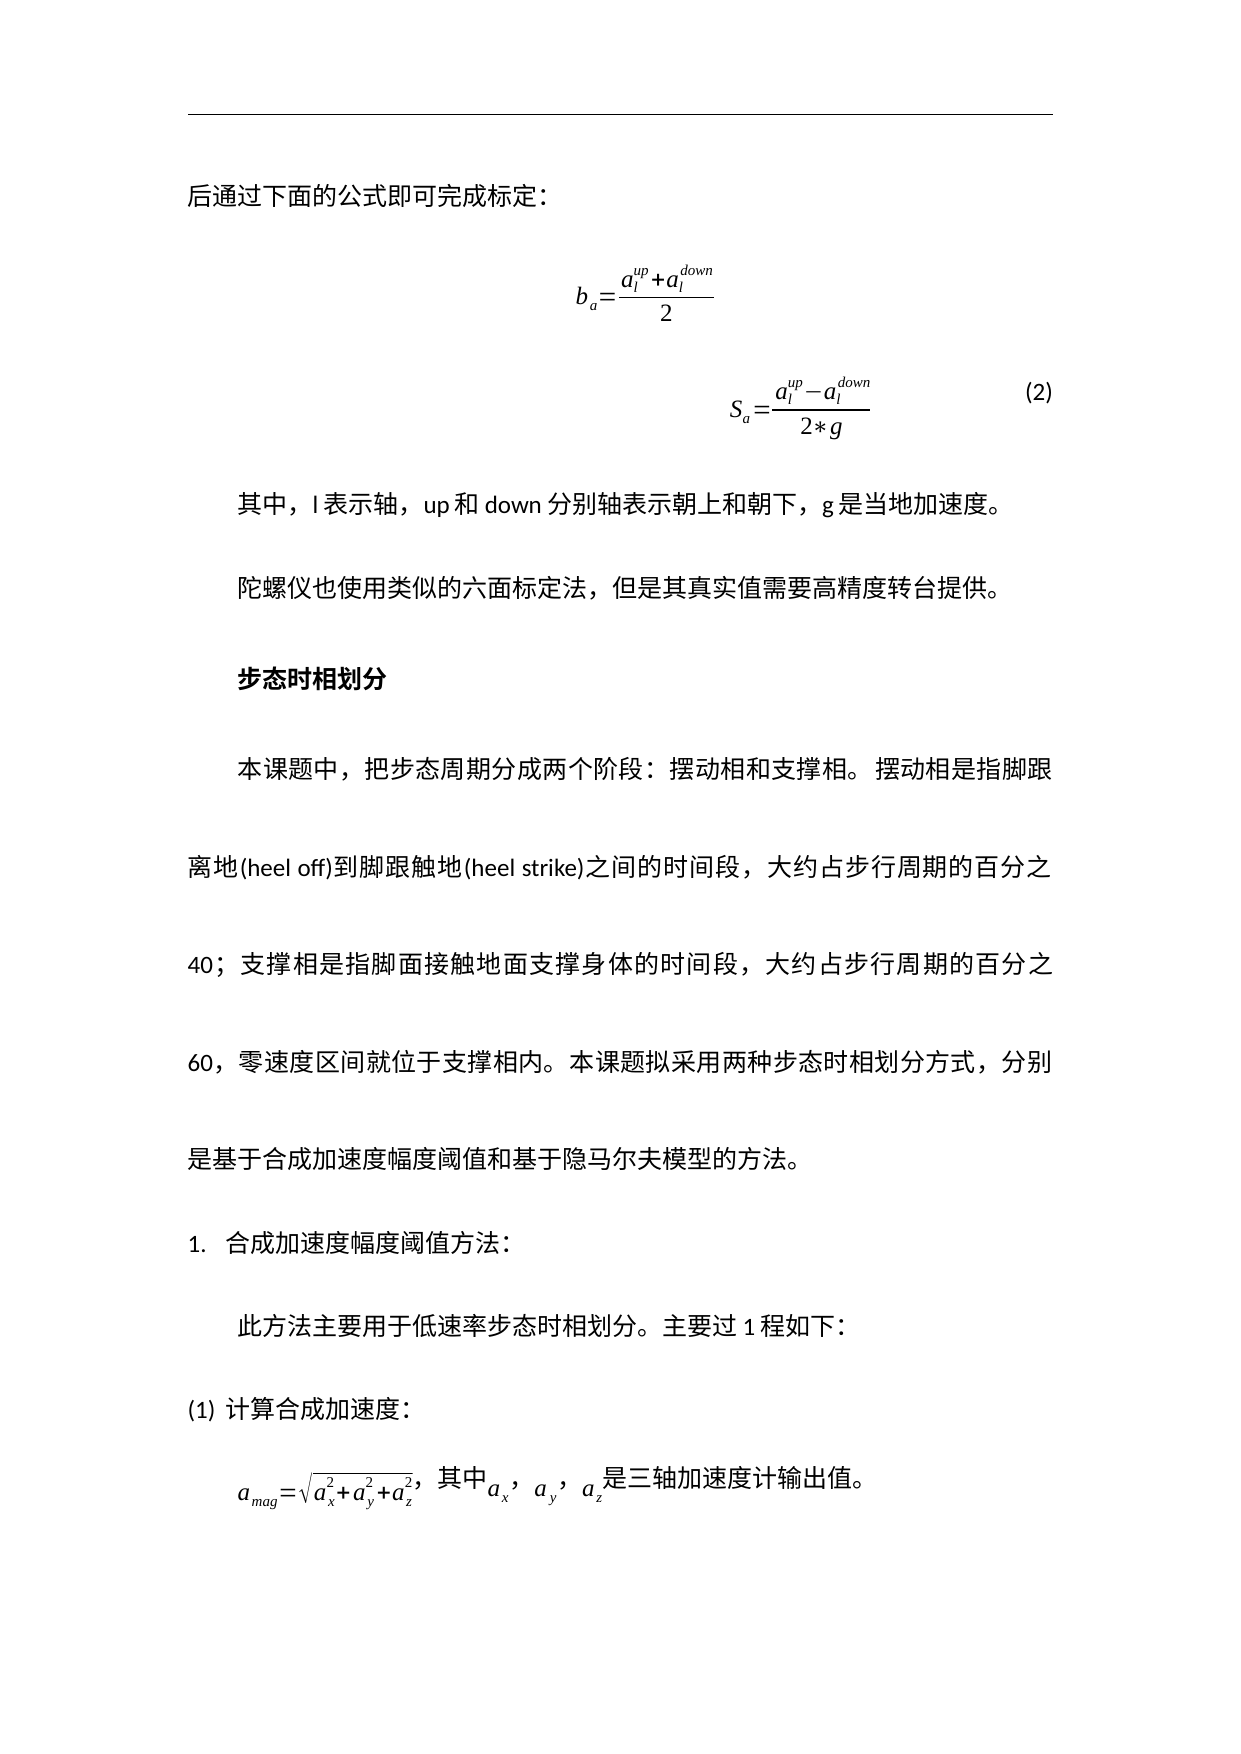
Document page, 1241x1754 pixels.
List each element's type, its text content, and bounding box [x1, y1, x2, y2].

text 本课题中，把步态周期分成两个阶段：摆动相和支撑相。摆动相是指脚跟离地(heel off)到脚跟触地(heel strike)之间的时间段，大约占步行周期的百分之40；支撑相是指脚面接触地面支撑身体的时间段，大约占步行周期的百分之60，零速度区间就位于支撑相内。本课题拟采用两种步态时相划分方式，分别是基于合成加速度幅度阈值和基于隐马尔夫模型的方法。 [187, 736, 1053, 1191]
text 其中，l表示轴，up和down分别轴表示朝上和朝下，g是当地加速度。 [187, 471, 1053, 536]
text (2) [187, 358, 1053, 455]
list 计算合成加速度： [187, 1375, 1053, 1440]
subtitle 步态时相划分 [187, 645, 1053, 710]
list 合成加速度幅度阈值方法： [187, 1209, 1053, 1274]
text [187, 162, 1053, 227]
text ，其中，，是三轴加速度计输出值。 [187, 1458, 1053, 1523]
text 陀螺仪也使用类似的六面标定法，但是其真实值需要高精度转台提供。 [187, 554, 1053, 619]
text 此方法主要用于低速率步态时相划分。主要过1程如下： [187, 1292, 1053, 1357]
